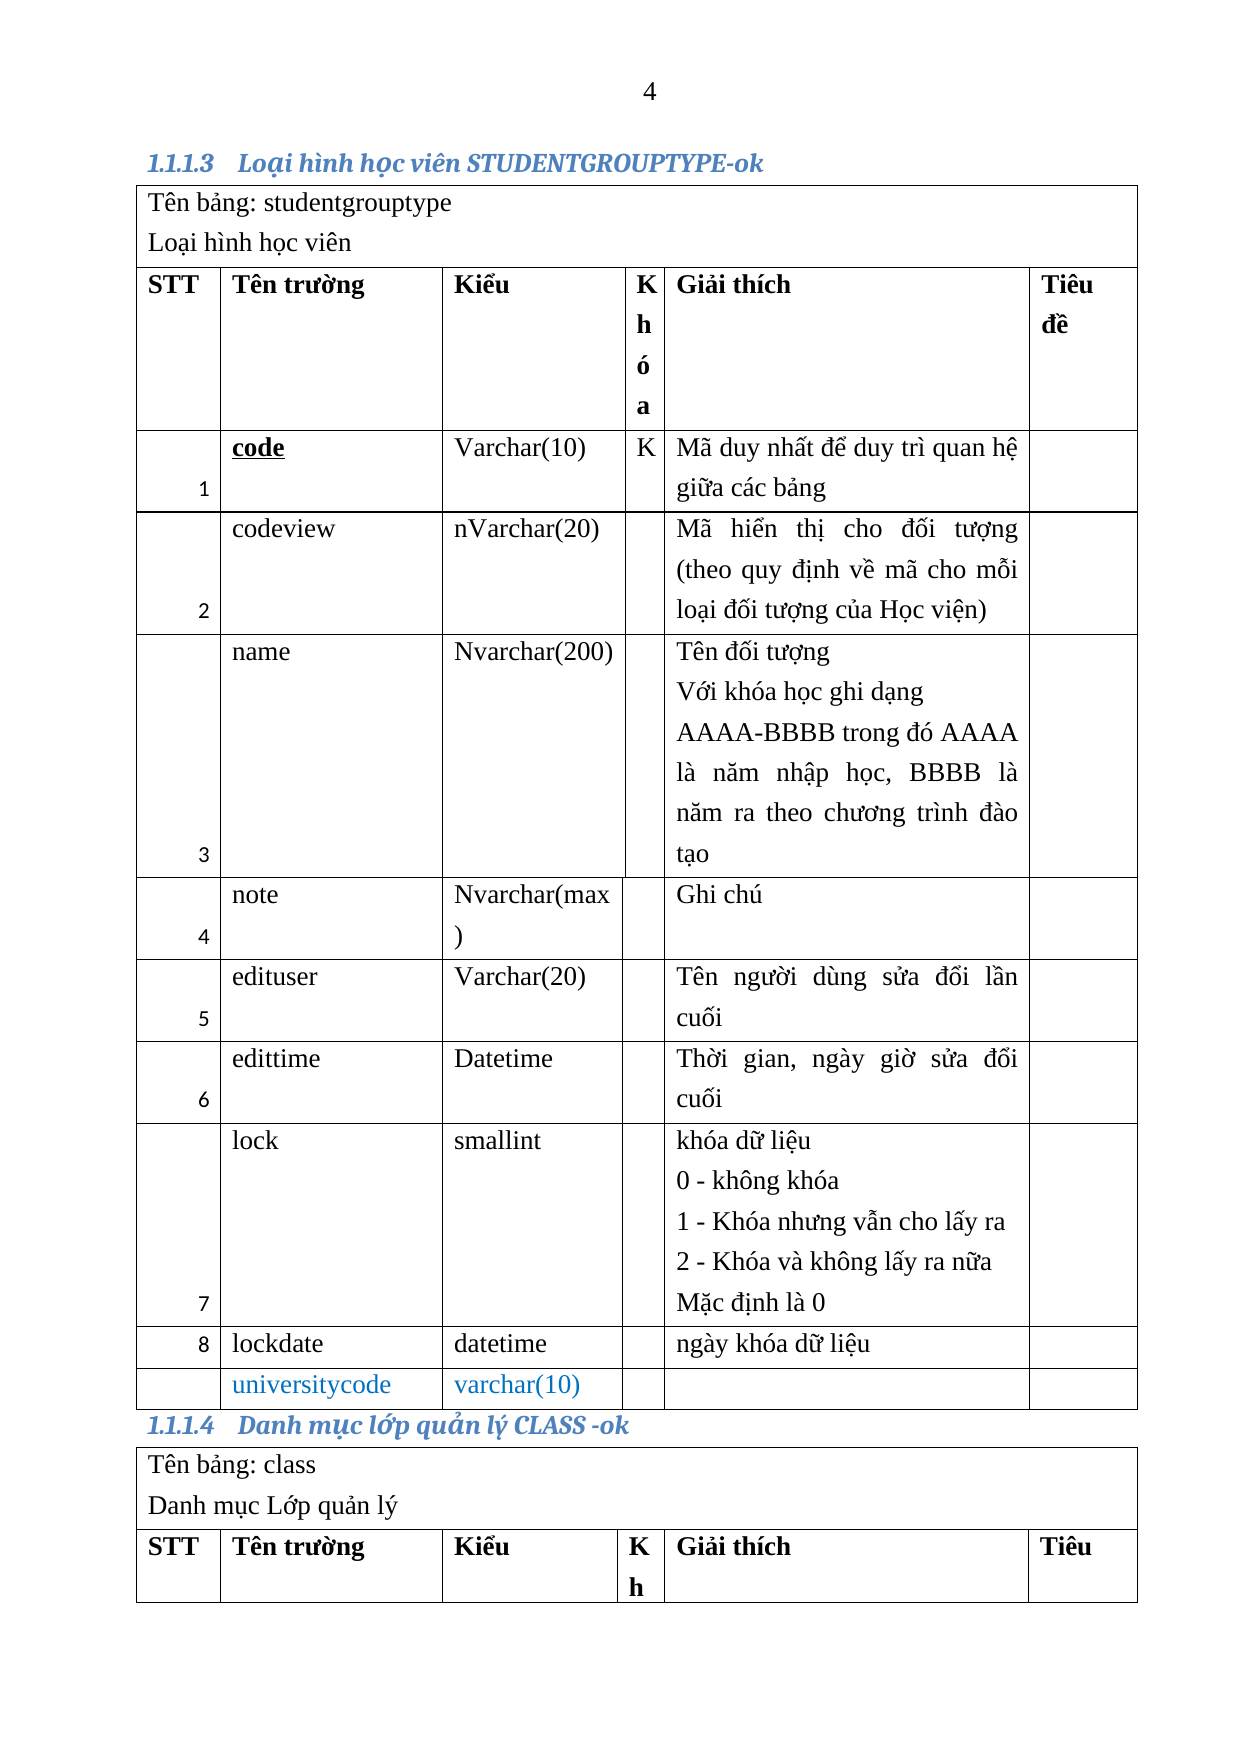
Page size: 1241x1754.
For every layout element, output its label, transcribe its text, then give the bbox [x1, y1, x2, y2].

table_cell universitycode [221, 1369, 442, 1409]
table_cell [1030, 1042, 1137, 1123]
table_cell Tên trường [221, 1530, 442, 1602]
table_cell 8 [137, 1327, 220, 1367]
table_cell [623, 1369, 664, 1409]
table_cell [1030, 1124, 1137, 1326]
table_cell 6 [137, 1042, 220, 1123]
table_cell Tên đối tượng Với khóa học ghi dạng AAAA-BBBB trong đó AAAA là năm nhập học, BBBB là năm ra theo chương trình đào tạo [665, 635, 1029, 877]
table_cell nVarchar(20) [443, 513, 625, 634]
table_cell [1030, 1369, 1137, 1409]
table_cell 1 [137, 431, 220, 511]
table_cell Giải thích [665, 268, 1029, 429]
table_cell [623, 1042, 664, 1123]
table_cell Datetime [443, 1042, 622, 1123]
table_cell STT [137, 268, 220, 429]
table_cell [623, 960, 664, 1041]
table_cell Kiểu [443, 268, 625, 429]
table_cell note [221, 878, 442, 959]
table_cell Mã hiển thị cho đối tượng (theo quy định về mã cho mỗi loại đối tượng của Học viện) [665, 513, 1029, 634]
table_cell [1030, 878, 1137, 959]
table_cell [623, 1327, 664, 1367]
table_cell Nvarchar(200) [443, 635, 625, 877]
table_header Tên bảng: studentgrouptype Loại hình học viên [137, 186, 1137, 267]
table_cell 2 [137, 513, 220, 634]
table_cell 3 [137, 635, 220, 877]
table_cell STT [137, 1530, 220, 1602]
table_cell [1030, 513, 1137, 634]
table_cell ngày khóa dữ liệu [665, 1327, 1029, 1367]
table_cell Ghi chú [665, 878, 1029, 959]
table_cell edituser [221, 960, 442, 1041]
table_cell [1030, 1327, 1137, 1367]
subtitle Loại hình học viên STUDENTGROUPTYPE-ok [148, 148, 1152, 179]
table_cell datetime [443, 1327, 622, 1367]
table_cell [623, 1124, 664, 1326]
subtitle Danh mục lớp quản lý CLASS -ok [148, 1410, 1152, 1441]
table_cell 7 [137, 1124, 220, 1326]
table_cell 4 [137, 878, 220, 959]
table_cell codeview [221, 513, 442, 634]
table_cell Khóa [618, 1530, 664, 1602]
table_cell [665, 1369, 1029, 1409]
table_cell varchar(10) [443, 1369, 622, 1409]
table_cell Giải thích [665, 1530, 1028, 1602]
table_cell Nvarchar(max) [443, 878, 622, 959]
table_cell [1030, 960, 1137, 1041]
table_cell K [626, 431, 664, 511]
table_cell code [221, 431, 442, 511]
table_cell [137, 1369, 220, 1409]
table_cell [626, 635, 664, 877]
table_header Tên bảng: class Danh mục Lớp quản lý [137, 1448, 1137, 1529]
table_cell lock [221, 1124, 442, 1326]
table_cell 5 [137, 960, 220, 1041]
table_cell [626, 513, 664, 634]
table_cell khóa dữ liệu 0 - không khóa 1 - Khóa nhưng vẫn cho lấy ra 2 - Khóa và không lấy ra nữa Mặc định là 0 [665, 1124, 1029, 1326]
table_cell Tên người dùng sửa đổi lần cuối [665, 960, 1029, 1041]
table_cell Kiểu [443, 1530, 617, 1602]
table_cell name [221, 635, 442, 877]
table_cell Tên trường [221, 268, 442, 429]
table_cell smallint [443, 1124, 622, 1326]
table_cell Thời gian, ngày giờ sửa đổi cuối [665, 1042, 1029, 1123]
table_cell Tiêu đề [1030, 268, 1137, 429]
table_cell Khóa [626, 268, 664, 429]
table_cell Tiêu đề [1029, 1530, 1137, 1602]
table_cell [623, 878, 664, 959]
table_cell Varchar(10) [443, 431, 625, 511]
table_cell [1030, 635, 1137, 877]
table_cell edittime [221, 1042, 442, 1123]
table_cell [1030, 431, 1137, 511]
table_cell Mã duy nhất để duy trì quan hệ giữa các bảng [665, 431, 1029, 511]
table_cell Varchar(20) [443, 960, 622, 1041]
table_cell lockdate [221, 1327, 442, 1367]
